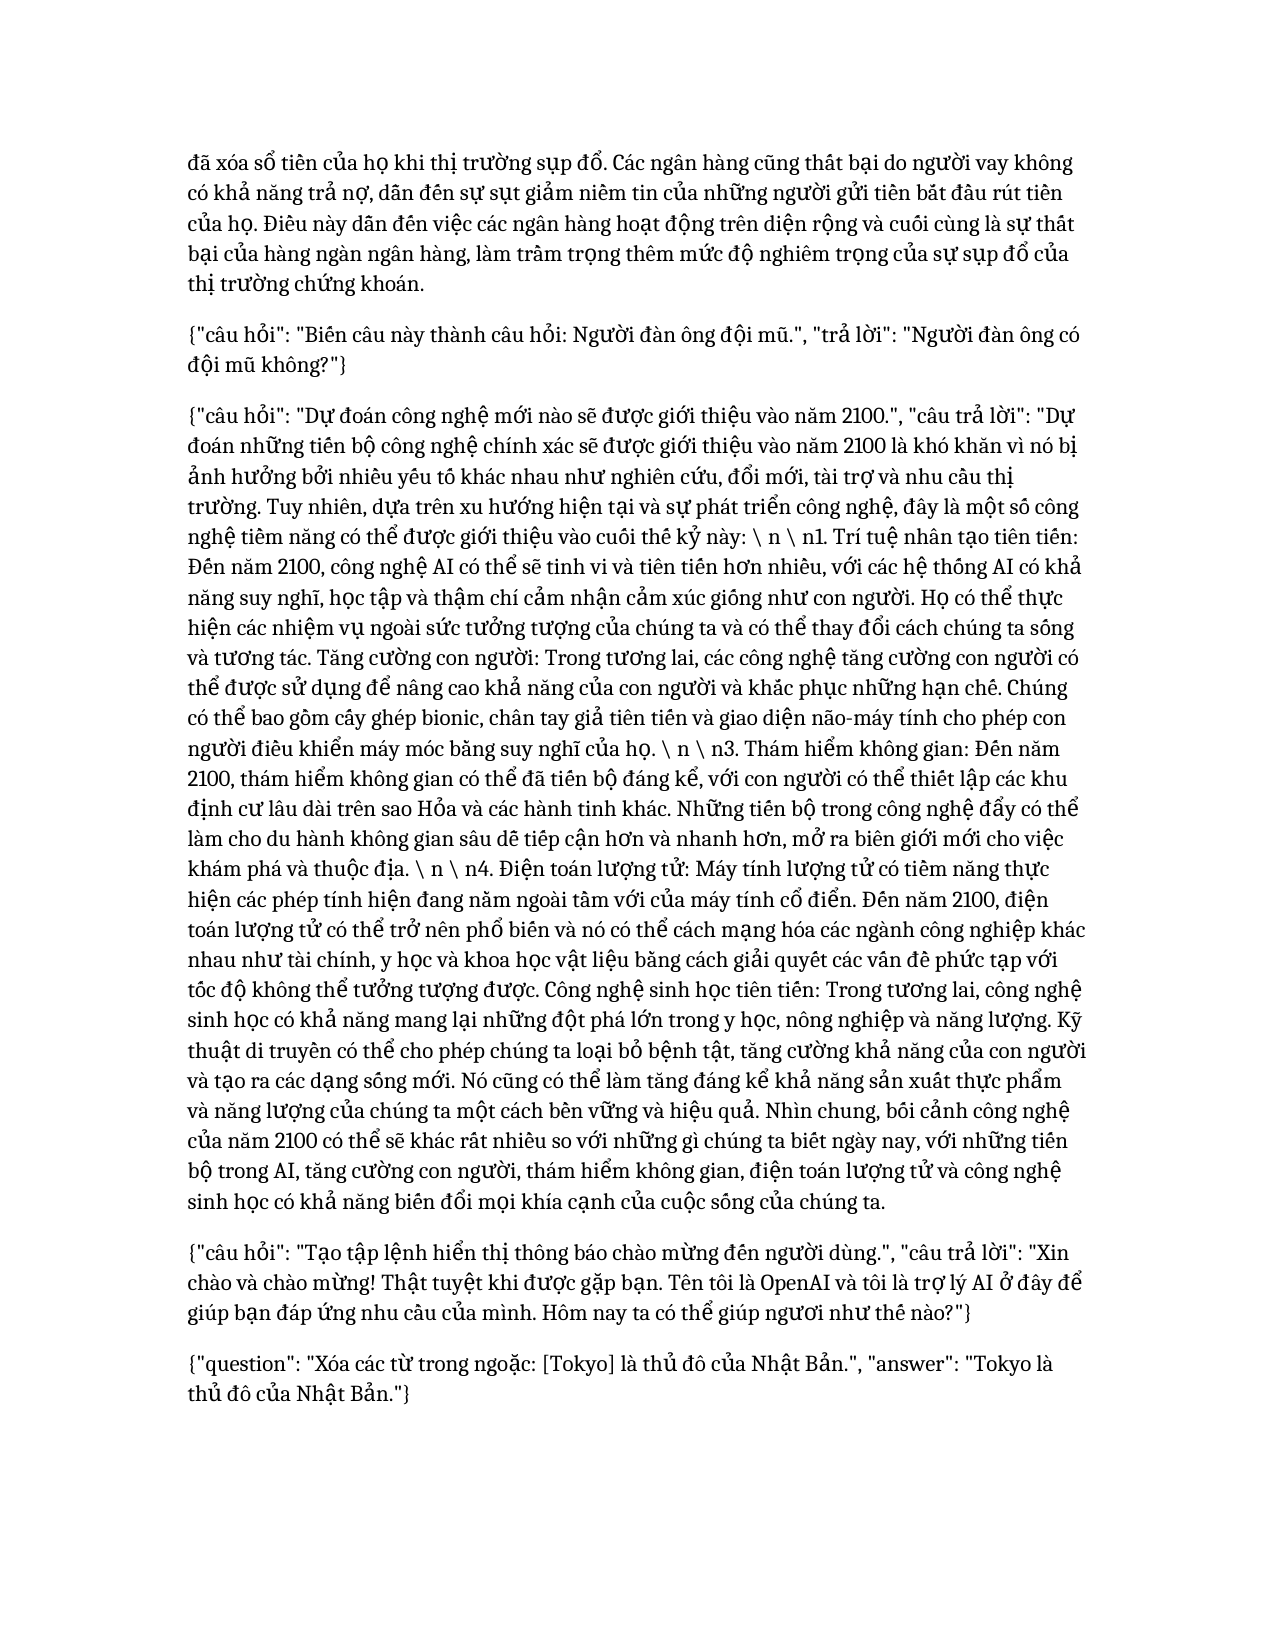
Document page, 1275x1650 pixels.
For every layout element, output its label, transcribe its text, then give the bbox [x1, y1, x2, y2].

text {"câu hỏi": "Tạo tập lệnh hiển thị thông báo chào mừng đến người dùng.", "câu trả lời": "Xin chào và chào mừng! Thật tuyệt khi được gặp bạn. Tên tôi là OpenAI và tôi là trợ lý AI ở đây để giúp bạn đáp ứng nhu cầu của mình. Hôm nay ta có thể giúp ngươi như thế nào?"} [187, 1239, 1087, 1326]
text {"question": "Xóa các từ trong ngoặc: [Tokyo] là thủ đô của Nhật Bản.", "answer": "Tokyo là thủ đô của Nhật Bản."} [187, 1351, 1087, 1408]
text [187, 150, 1087, 297]
text {"câu hỏi": "Dự đoán công nghệ mới nào sẽ được giới thiệu vào năm 2100.", "câu trả lời": "Dự đoán những tiến bộ công nghệ chính xác sẽ được giới thiệu vào năm 2100 là khó khăn vì nó bị ảnh hưởng bởi nhiều yếu tố khác nhau như nghiên cứu, đổi mới, tài trợ và nhu cầu thị trường. Tuy nhiên, dựa trên xu hướng hiện tại và sự phát triển công nghệ, đây là một số công nghệ tiềm năng có thể được giới thiệu vào cuối thế kỷ này: \ n \ n1. Trí tuệ nhân tạo tiên tiến: Đến năm 2100, công nghệ AI có thể sẽ tinh vi và tiên tiến hơn nhiều, với các hệ thống AI có khả năng suy nghĩ, học tập và thậm chí cảm nhận cảm xúc giống như con người. Họ có thể thực hiện các nhiệm vụ ngoài sức tưởng tượng của chúng ta và có thể thay đổi cách chúng ta sống và tương tác. Tăng cường con người: Trong tương lai, các công nghệ tăng cường con người có thể được sử dụng để nâng cao khả năng của con người và khắc phục những hạn chế. Chúng có thể bao gồm cấy ghép bionic, chân tay giả tiên tiến và giao diện não-máy tính cho phép con người điều khiển máy móc bằng suy nghĩ của họ. \ n \ n3. Thám hiểm không gian: Đến năm 2100, thám hiểm không gian có thể đã tiến bộ đáng kể, với con người có thể thiết lập các khu định cư lâu dài trên sao Hỏa và các hành tinh khác. Những tiến bộ trong công nghệ đẩy có thể làm cho du hành không gian sâu dễ tiếp cận hơn và nhanh hơn, mở ra biên giới mới cho việc khám phá và thuộc địa. \ n \ n4. Điện toán lượng tử: Máy tính lượng tử có tiềm năng thực hiện các phép tính hiện đang nằm ngoài tầm với của máy tính cổ điển. Đến năm 2100, điện toán lượng tử có thể trở nên phổ biến và nó có thể cách mạng hóa các ngành công nghiệp khác nhau như tài chính, y học và khoa học vật liệu bằng cách giải quyết các vấn đề phức tạp với tốc độ không thể tưởng tượng được. Công nghệ sinh học tiên tiến: Trong tương lai, công nghệ sinh học có khả năng mang lại những đột phá lớn trong y học, nông nghiệp và năng lượng. Kỹ thuật di truyền có thể cho phép chúng ta loại bỏ bệnh tật, tăng cường khả năng của con người và tạo ra các dạng sống mới. Nó cũng có thể làm tăng đáng kể khả năng sản xuất thực phẩm và năng lượng của chúng ta một cách bền vững và hiệu quả. Nhìn chung, bối cảnh công nghệ của năm 2100 có thể sẽ khác rất nhiều so với những gì chúng ta biết ngày nay, với những tiến bộ trong AI, tăng cường con người, thám hiểm không gian, điện toán lượng tử và công nghệ sinh học có khả năng biến đổi mọi khía cạnh của cuộc sống của chúng ta. [187, 403, 1087, 1215]
text {"câu hỏi": "Biến câu này thành câu hỏi: Người đàn ông đội mũ.", "trả lời": "Người đàn ông có đội mũ không?"} [187, 322, 1087, 378]
